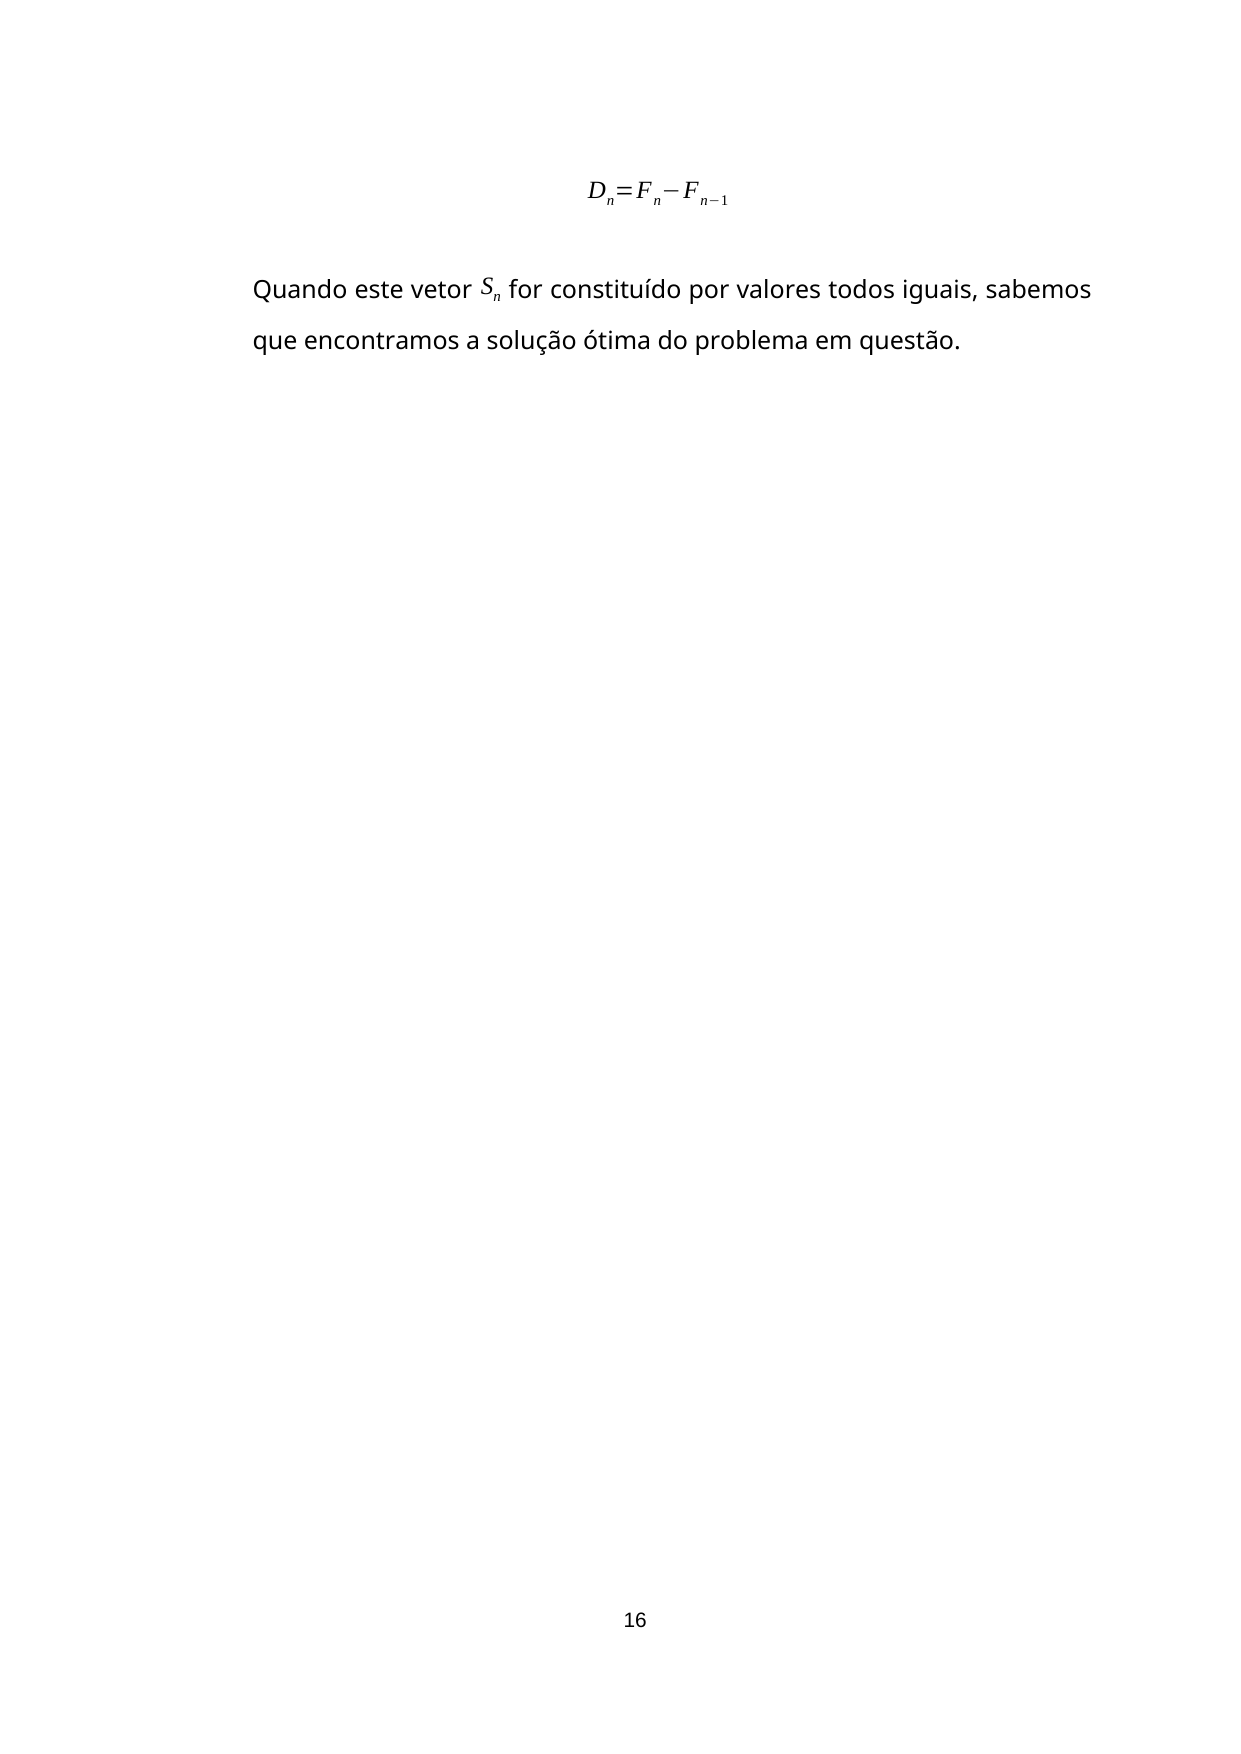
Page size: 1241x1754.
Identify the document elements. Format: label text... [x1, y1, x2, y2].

list Quando este vetor for constituído por valores todos iguais, sabemos que encontramos a solução ótima do problema em questão. [252, 272, 1092, 357]
